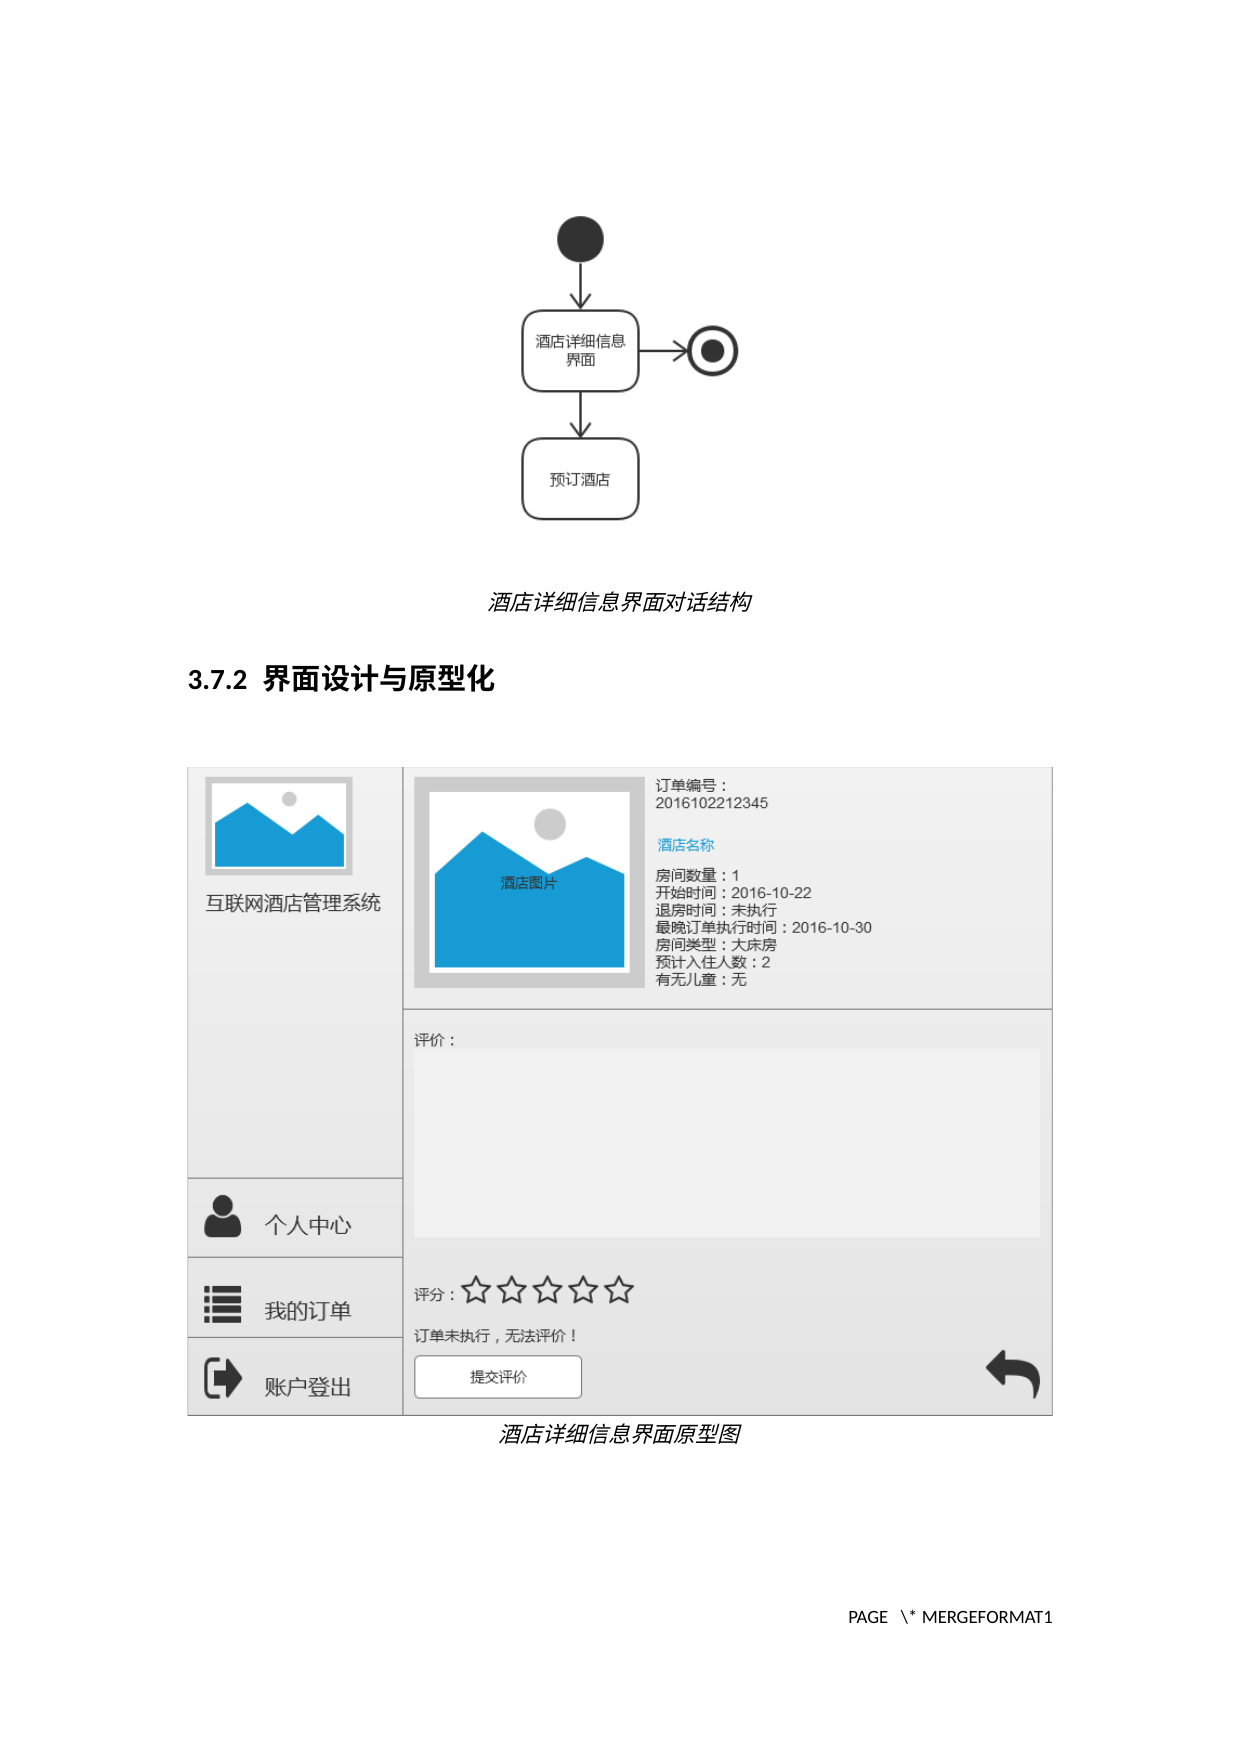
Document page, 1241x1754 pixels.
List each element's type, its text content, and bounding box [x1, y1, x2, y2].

text 酒店详细信息界面原型图 [187, 1417, 1053, 1449]
picture [187, 767, 1053, 1416]
subtitle 界面设计与原型化 [187, 644, 1053, 709]
text 酒店详细信息界面对话结构 [187, 584, 1053, 617]
picture [467, 161, 773, 556]
